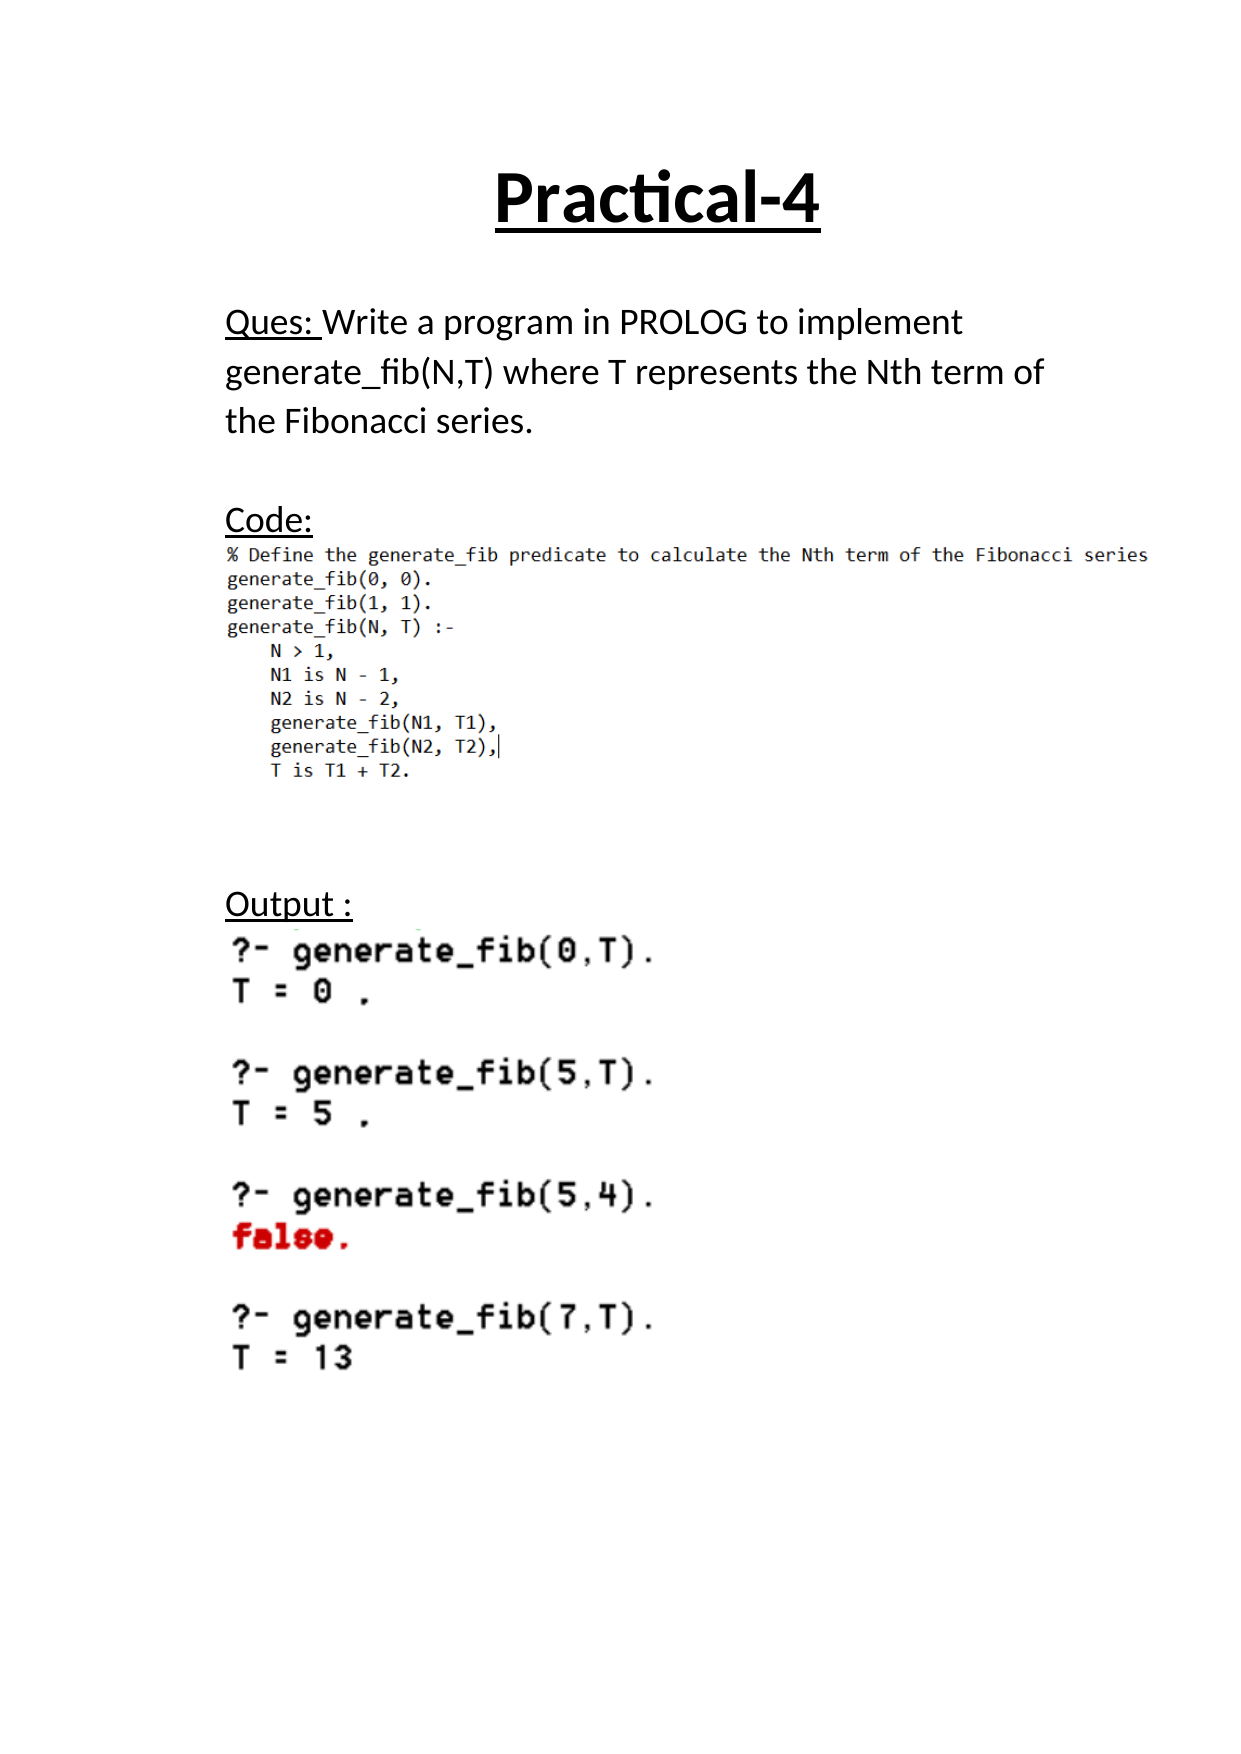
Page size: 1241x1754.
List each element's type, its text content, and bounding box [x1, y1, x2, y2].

list Output : [225, 880, 1090, 926]
list Practical-4 [225, 150, 1090, 242]
picture [225, 545, 1166, 829]
list Code: [225, 496, 1090, 542]
list Ques: Write a program in PROLOG to implement generate_fib(N,T) where T represents the Nth term of the Fibonacci series. [225, 298, 1090, 443]
picture [225, 929, 683, 1389]
